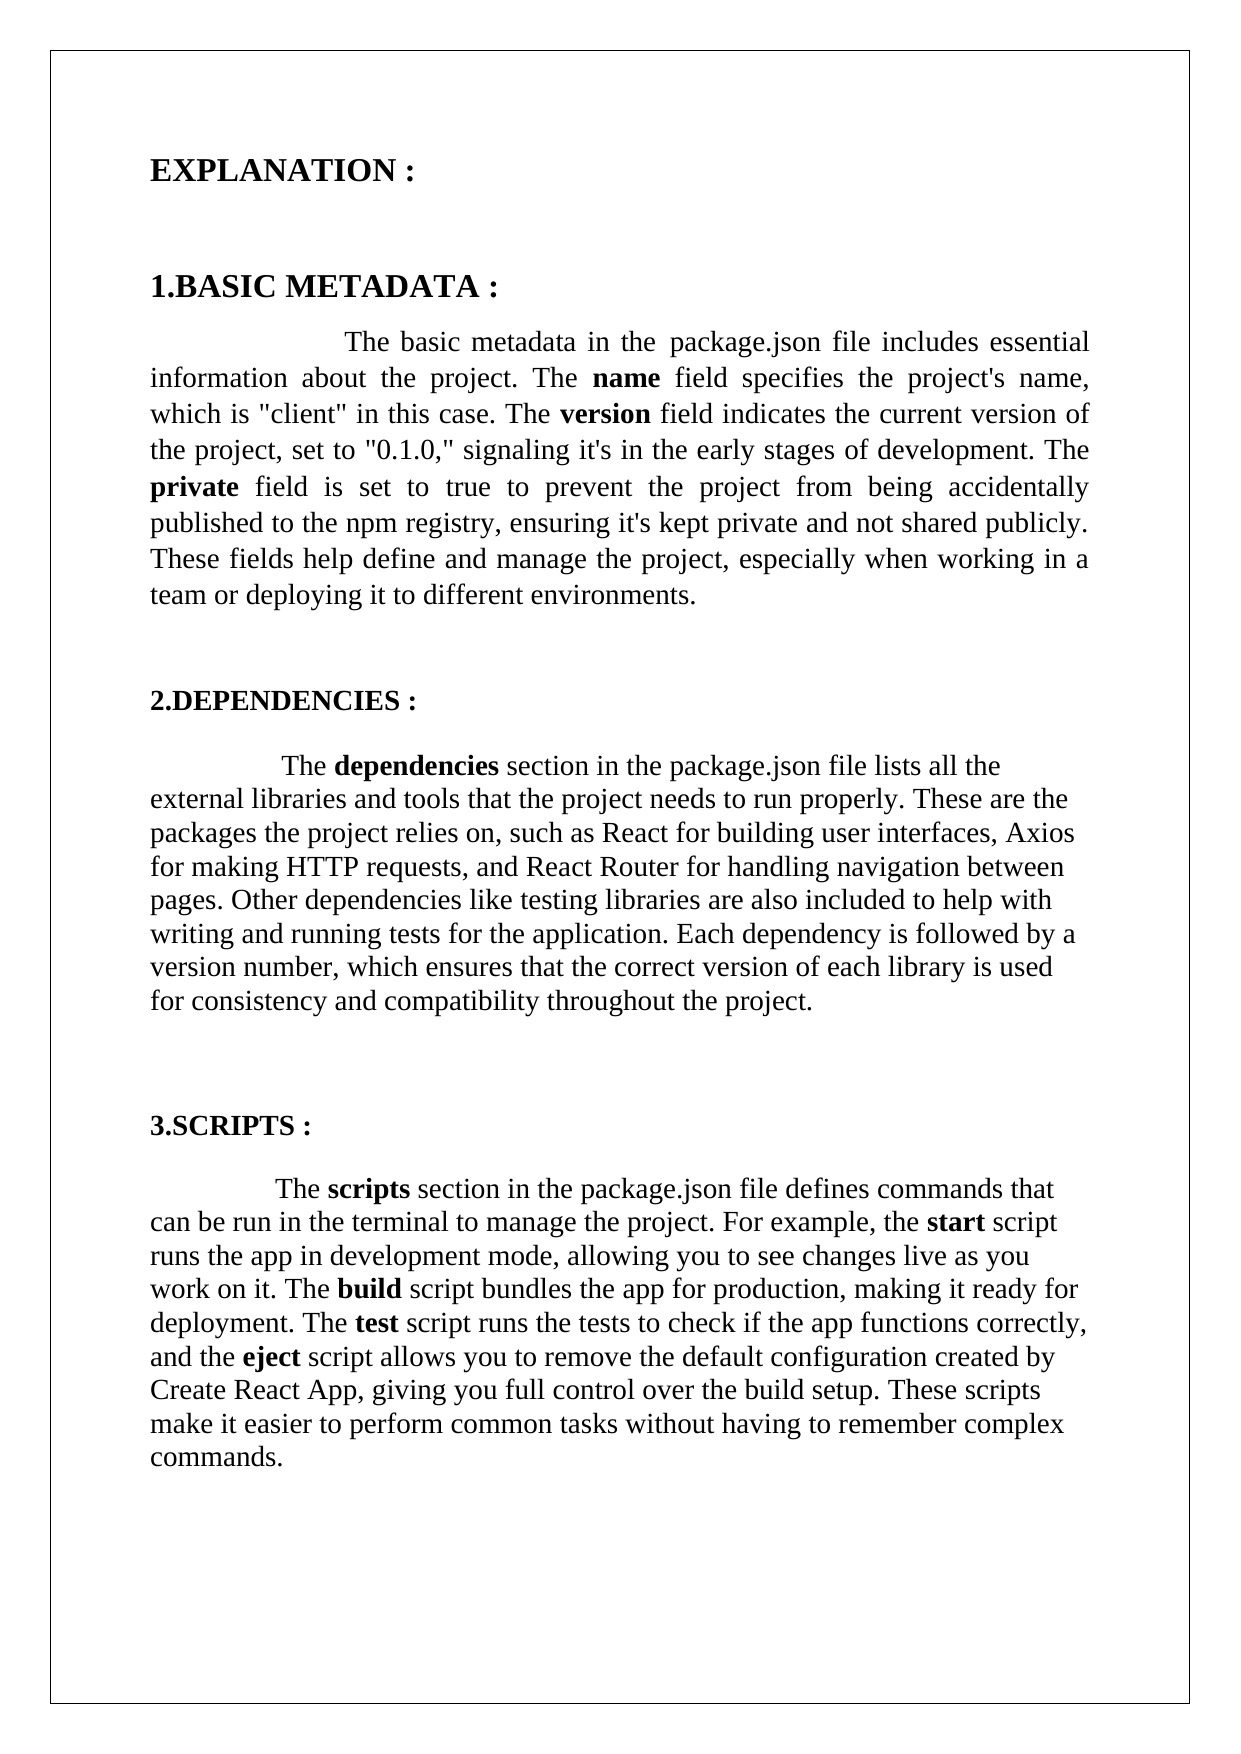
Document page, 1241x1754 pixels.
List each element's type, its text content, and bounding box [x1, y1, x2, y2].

text 3.SCRIPTS : [150, 1108, 1090, 1142]
text EXPLANATION : [150, 150, 1090, 188]
text The scripts section in the package.json file defines commands that can be run in the terminal to manage the project. For example, the start script runs the app in development mode, allowing you to see changes live as you work on it. The build script bundles the app for production, making it ready for deployment. The test script runs the tests to check if the app functions correctly, and the eject script allows you to remove the default configuration created by Create React App, giving you full control over the build setup. These scripts make it easier to perform common tasks without having to remember complex commands. [150, 1171, 1090, 1473]
text The dependencies section in the package.json file lists all the external libraries and tools that the project needs to run properly. These are the packages the project relies on, such as React for building user interfaces, Axios for making HTTP requests, and React Router for handling navigation between pages. Other dependencies like testing libraries are also included to help with writing and running tests for the application. Each dependency is followed by a version number, which ensures that the correct version of each library is used for consistency and compatibility throughout the project. [150, 748, 1090, 1016]
text 2.DEPENDENCIES : [150, 683, 1090, 716]
text 1.BASIC METADATA : [150, 266, 1090, 304]
text The basic metadata in the package.json file includes essential information about the project. The name field specifies the project's name, which is "client" in this case. The version field indicates the current version of the project, set to "0.1.0," signaling it's in the early stages of development. The private field is set to true to prevent the project from being accidentally published to the npm registry, ensuring it's kept private and not shared publicly. These fields help define and manage the project, especially when working in a team or deploying it to different environments. [150, 324, 1090, 611]
